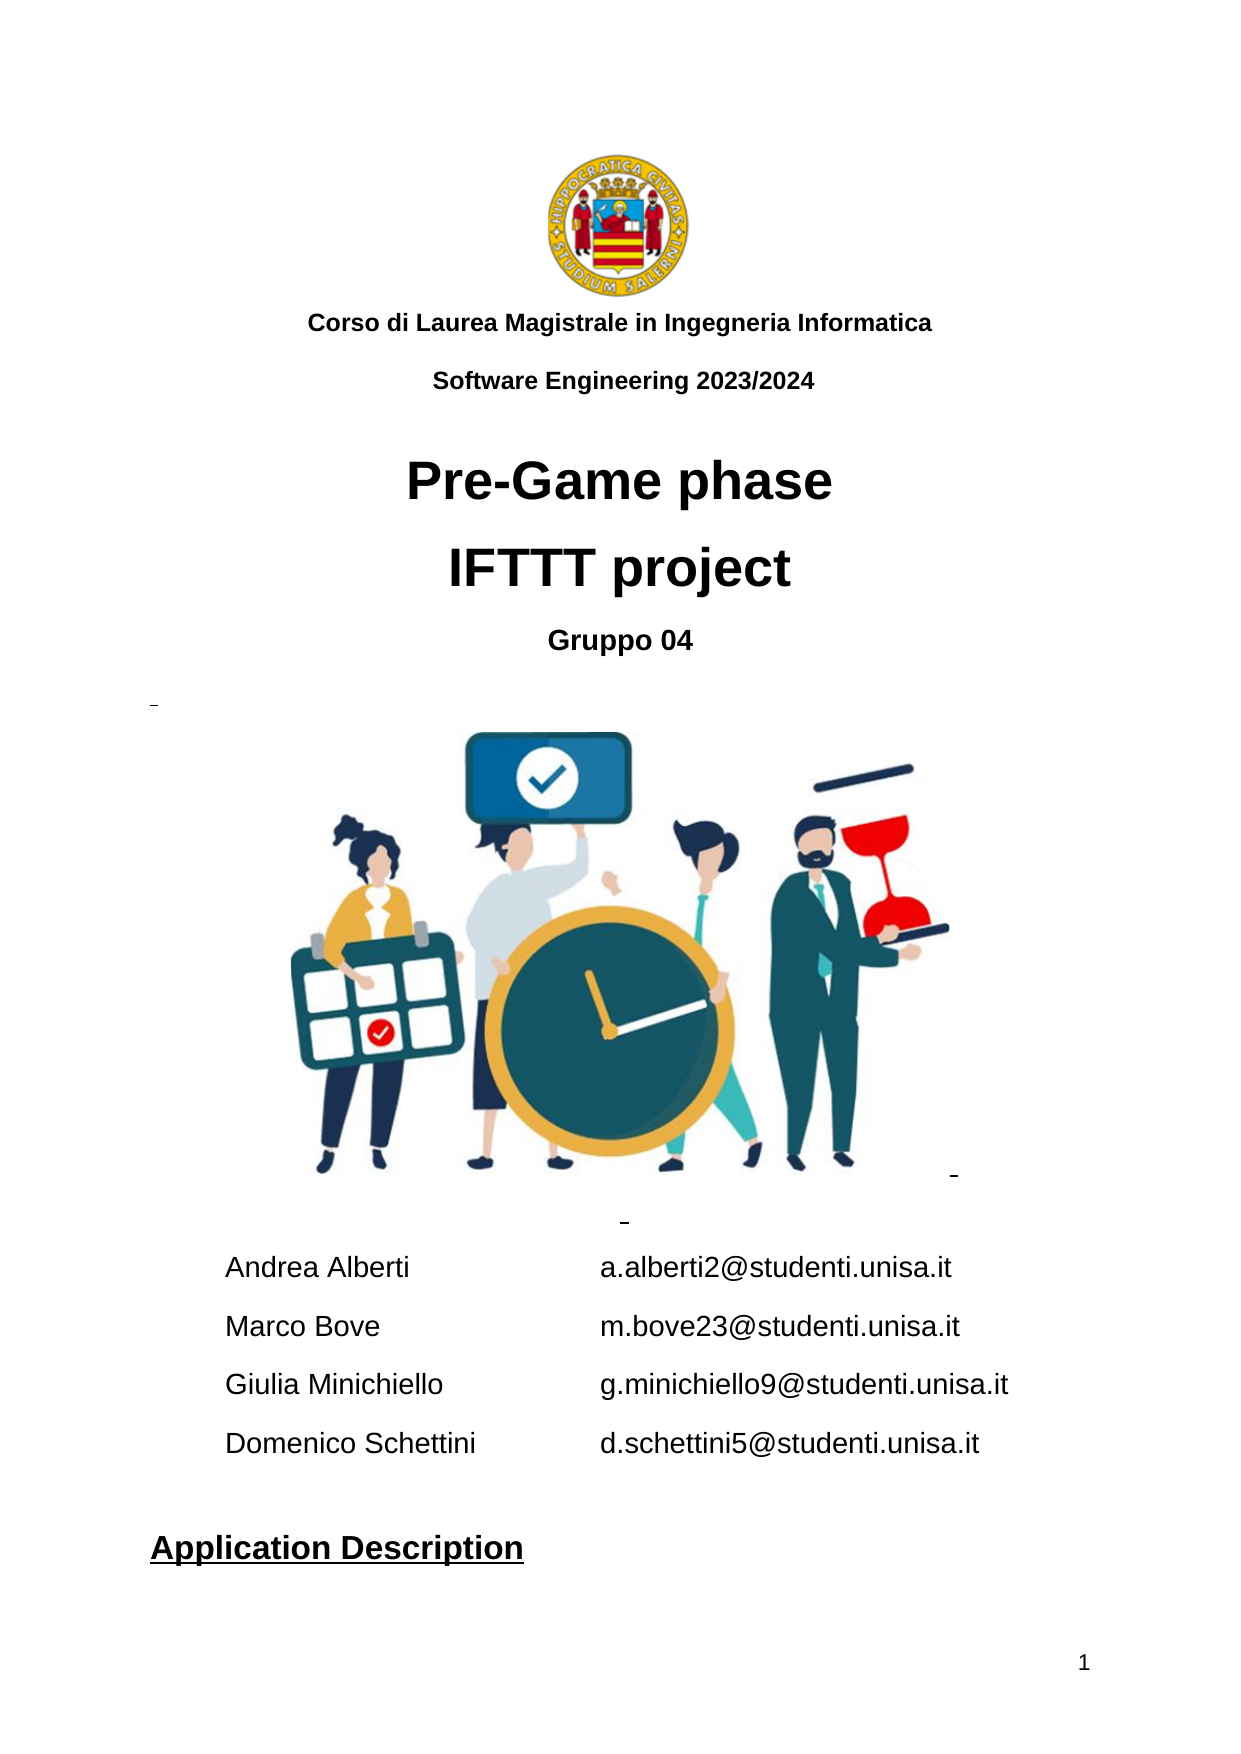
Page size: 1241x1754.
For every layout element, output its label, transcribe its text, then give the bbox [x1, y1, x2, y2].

text Application Description [150, 1528, 1090, 1567]
picture [548, 150, 692, 304]
text Domenico Schettini d.schettini5@studenti.unisa.it [225, 1426, 1090, 1459]
text Gruppo 04 [150, 623, 1090, 656]
text Software Engineering 2023/2024 [150, 366, 1090, 394]
text Giulia Minichiello g.minichiello9@studenti.unisa.it [225, 1367, 1090, 1401]
text Pre-Game phase [150, 448, 1090, 511]
text Marco Bove m.bove23@studenti.unisa.it [225, 1308, 1090, 1342]
text Corso di Laurea Magistrale in Ingegneria Informatica [150, 308, 1090, 336]
picture [290, 732, 950, 1174]
text IFTTT project [150, 536, 1090, 598]
text Andrea Alberti a.alberti2@studenti.unisa.it [225, 1250, 1090, 1283]
